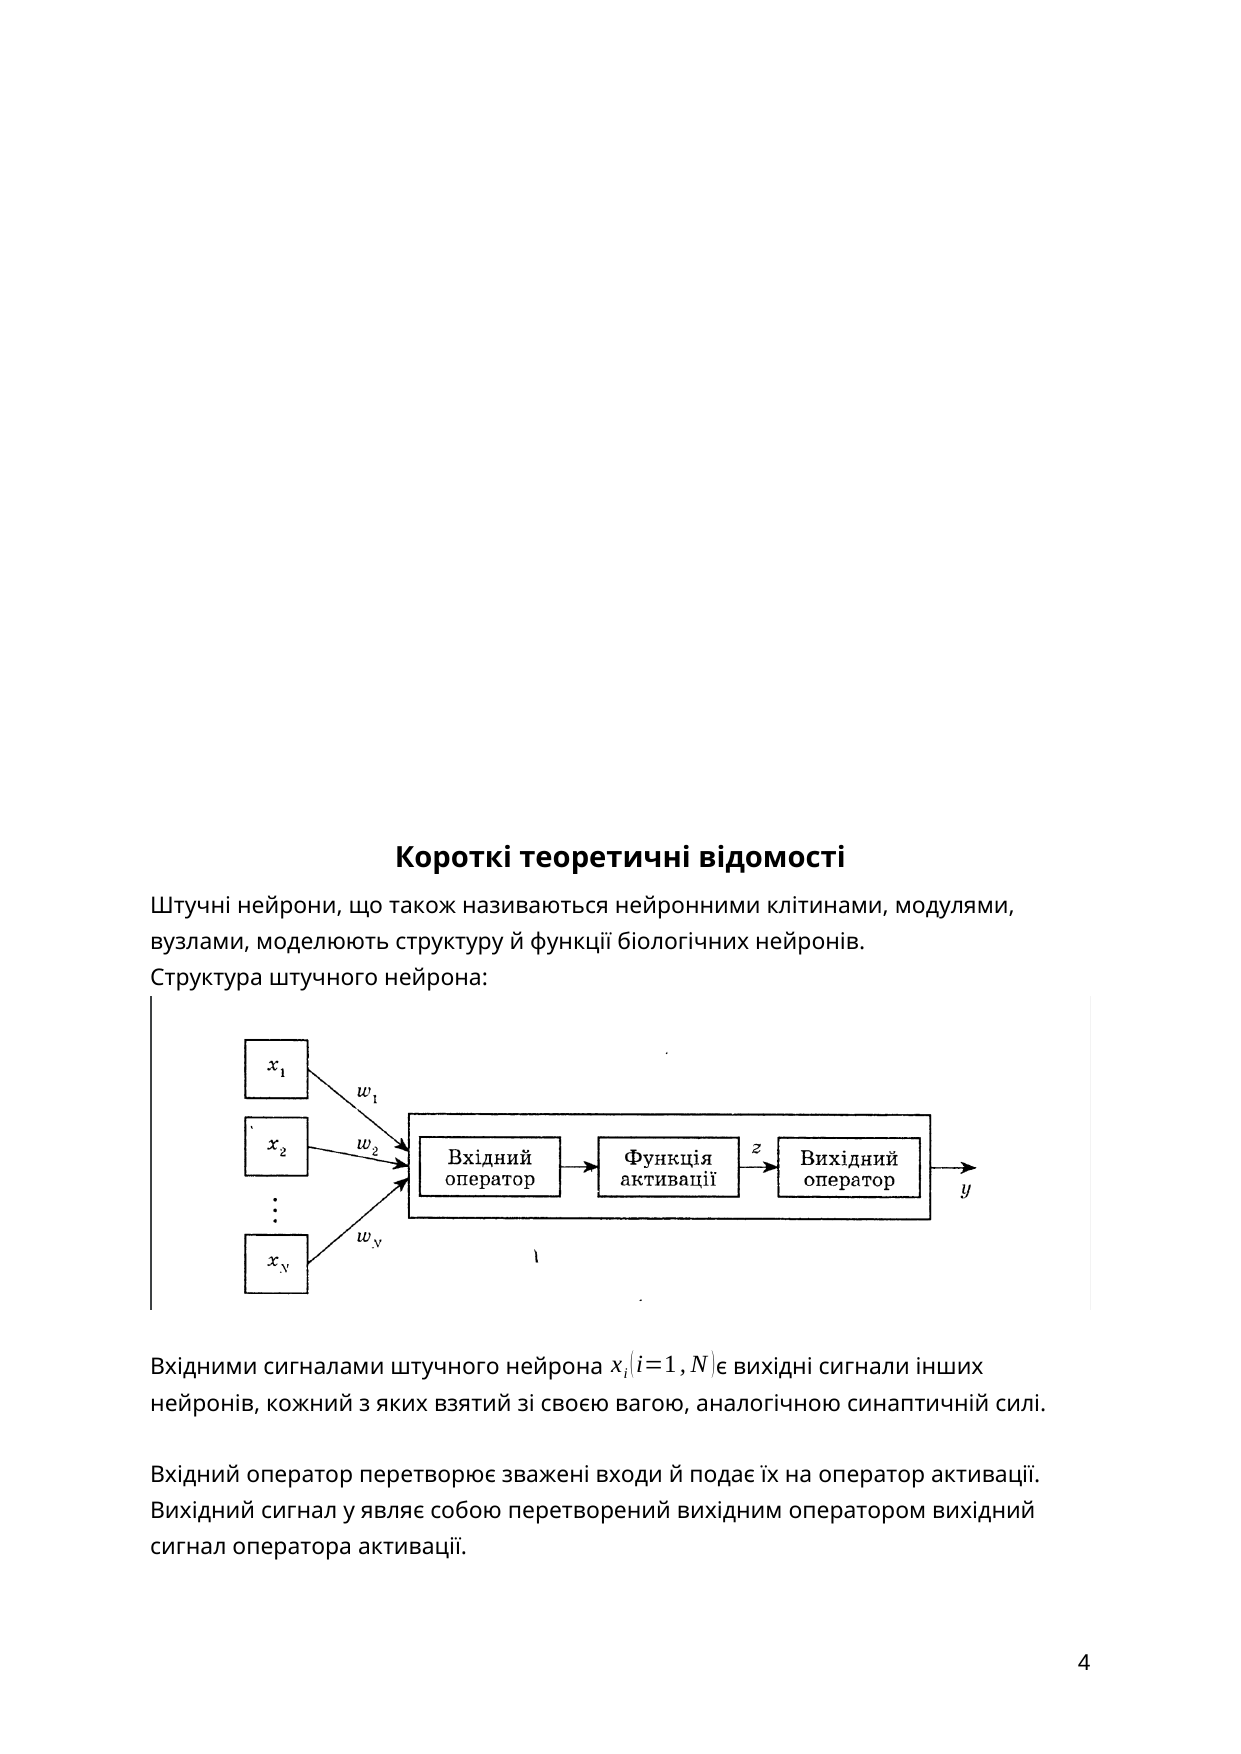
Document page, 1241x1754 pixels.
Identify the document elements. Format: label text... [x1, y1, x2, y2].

text Штучні нейрони, що також називаються нейронними клітинами, модулями, вузлами, моделюють структуру й функції біологічних нейронів. [150, 889, 1090, 956]
text Вхідний оператор перетворює зважені входи й подає їх на оператор активації. Вихідний сигнал у являє собою перетворений вихідним оператором вихідний сигнал оператора активації. [150, 1458, 1090, 1562]
text Вхідними сигналами штучного нейрона є вихідні сигнали інших нейронів, кожний з яких взятий зі своєю вагою, аналогічною синаптичній силі. [150, 1349, 1090, 1418]
picture [150, 996, 1091, 1310]
text Структура штучного нейрона: [150, 961, 1090, 992]
subtitle Короткі теоретичні відомості [150, 837, 1090, 876]
